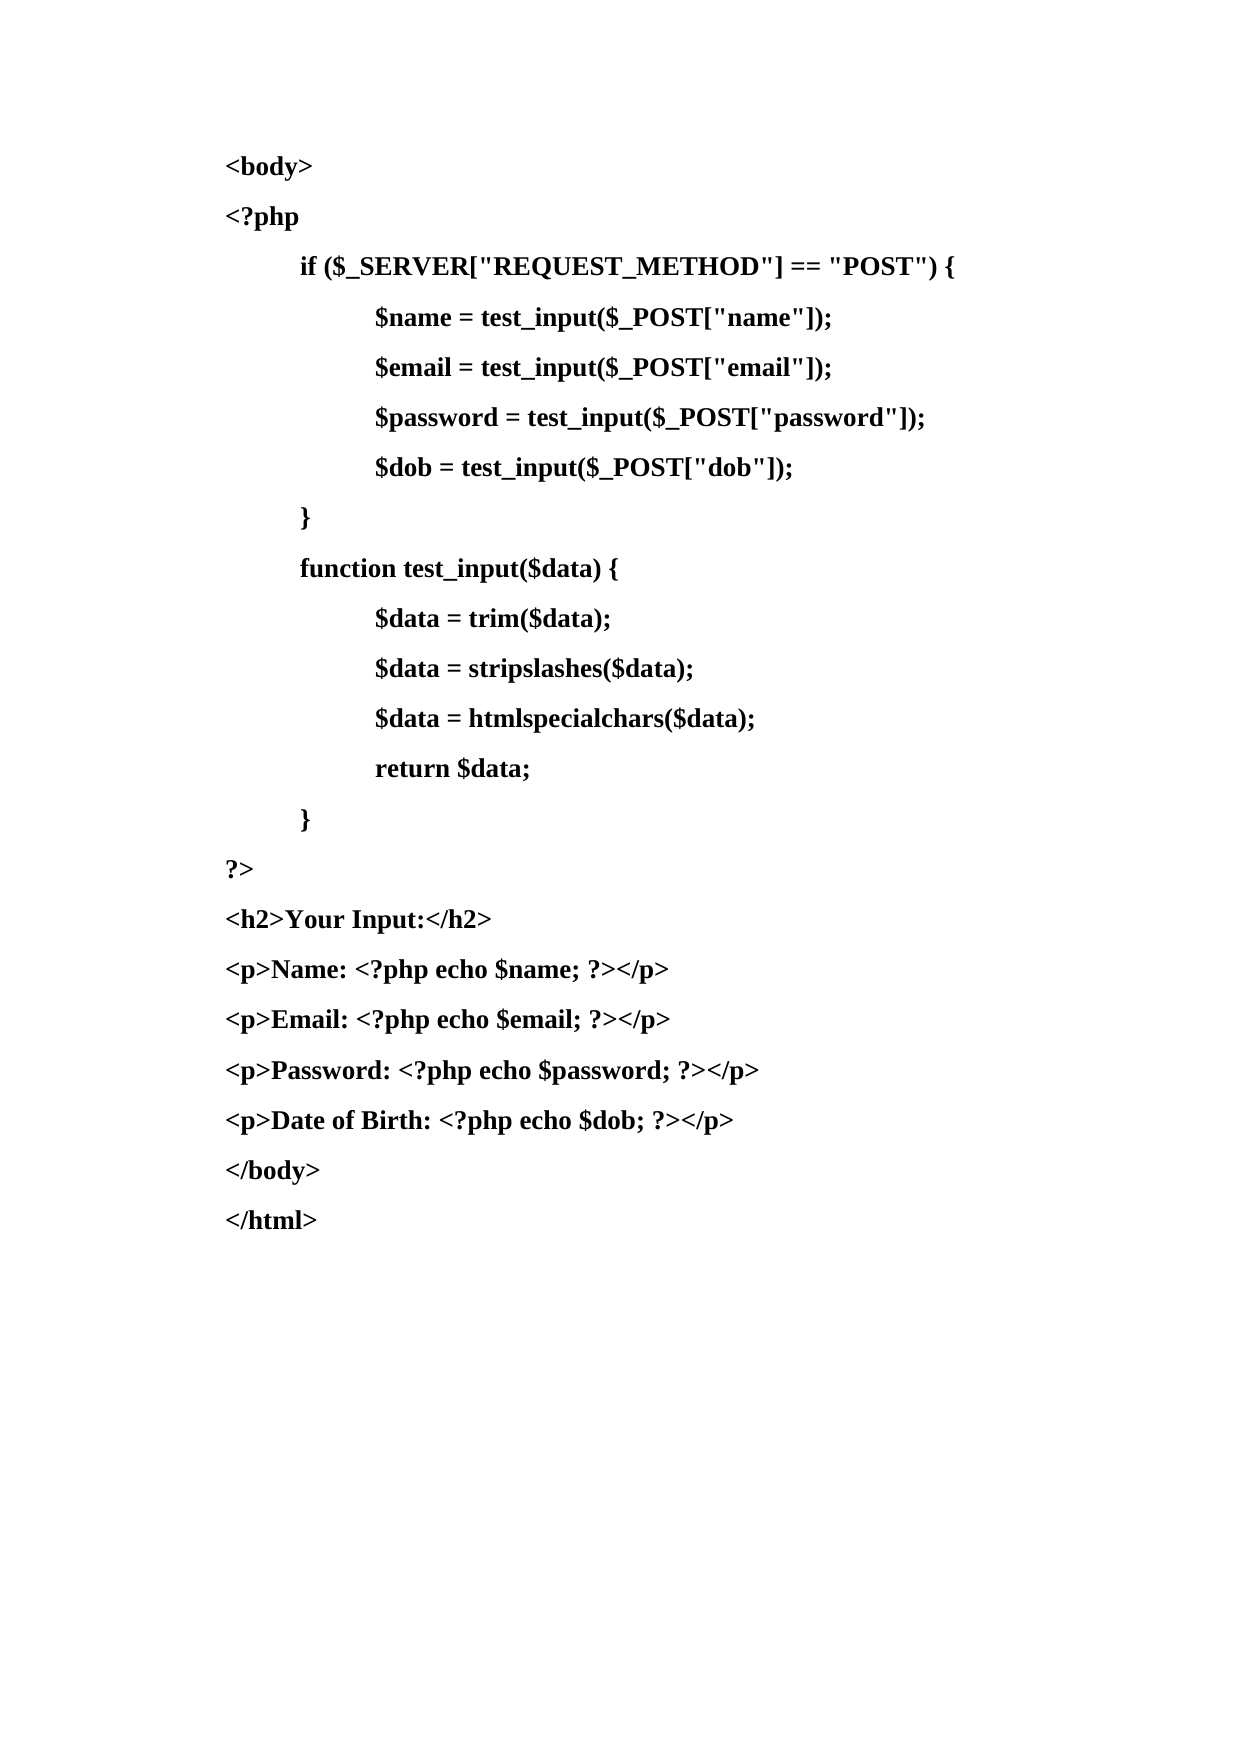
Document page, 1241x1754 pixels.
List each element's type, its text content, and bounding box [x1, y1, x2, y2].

text <h2>Your Input:</h2> [150, 903, 1198, 934]
text <p>Date of Birth: <?php echo $dob; ?></p> [150, 1104, 1198, 1135]
text </html> [150, 1204, 1198, 1236]
text <?php [150, 200, 1198, 231]
text ?> [150, 853, 1198, 884]
text if ($_SERVER["REQUEST_METHOD"] == "POST") { [225, 250, 1198, 282]
text return $data; [150, 752, 1198, 784]
text $dob = test_input($_POST["dob"]); [150, 451, 1198, 482]
text } [225, 501, 1198, 533]
text $email = test_input($_POST["email"]); [150, 351, 1198, 382]
text $name = test_input($_POST["name"]); [150, 301, 1198, 332]
text function test_input($data) { [225, 552, 1198, 583]
text <p>Name: <?php echo $name; ?></p> [150, 953, 1198, 984]
text $data = trim($data); [150, 602, 1198, 633]
text <p>Password: <?php echo $password; ?></p> [150, 1054, 1198, 1085]
text <body> [150, 150, 1198, 181]
text </body> [150, 1154, 1198, 1185]
text <p>Email: <?php echo $email; ?></p> [150, 1003, 1198, 1035]
text $data = stripslashes($data); [150, 652, 1198, 683]
text $password = test_input($_POST["password"]); [150, 401, 1198, 432]
text $data = htmlspecialchars($data); [150, 702, 1198, 733]
text } [300, 803, 1198, 834]
